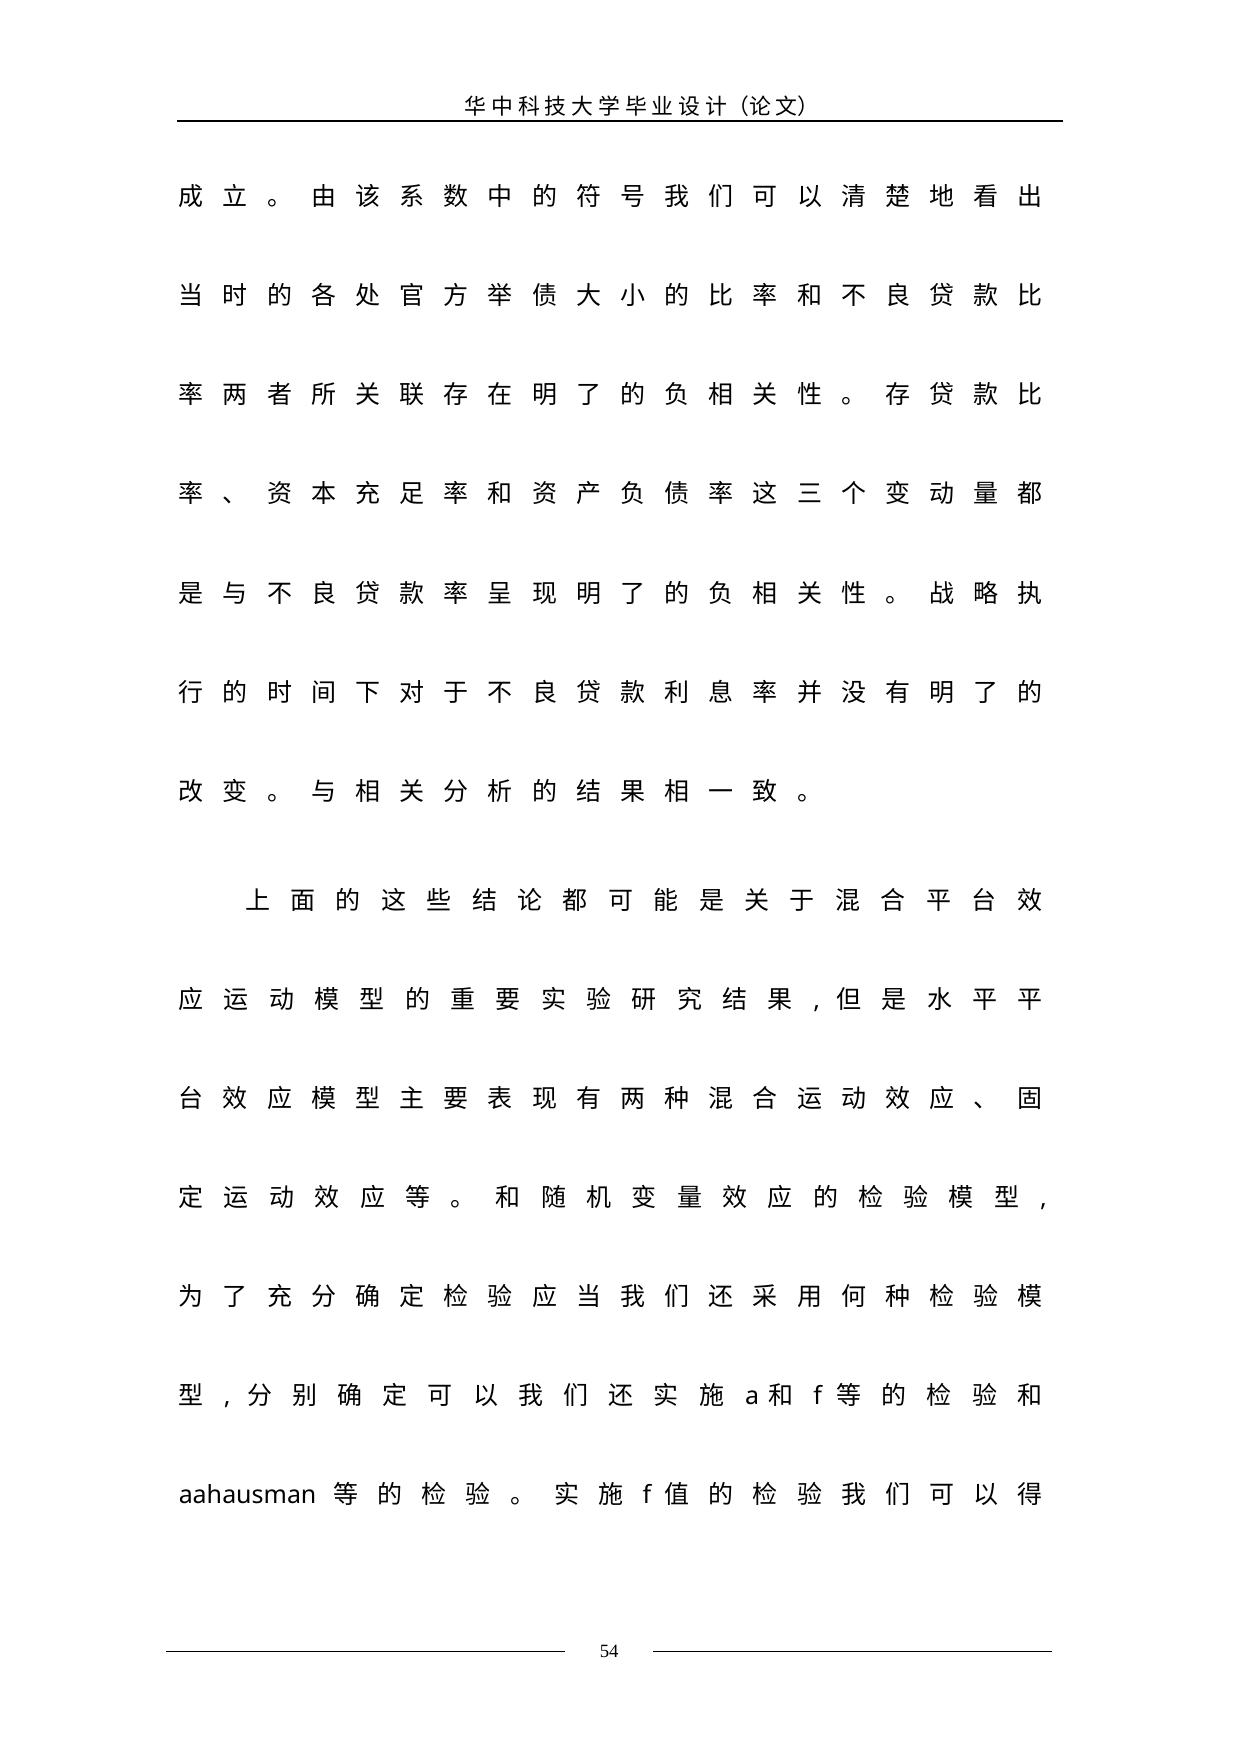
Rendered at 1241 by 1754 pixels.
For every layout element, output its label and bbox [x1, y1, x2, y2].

text [178, 865, 1062, 1526]
text [178, 162, 1062, 822]
